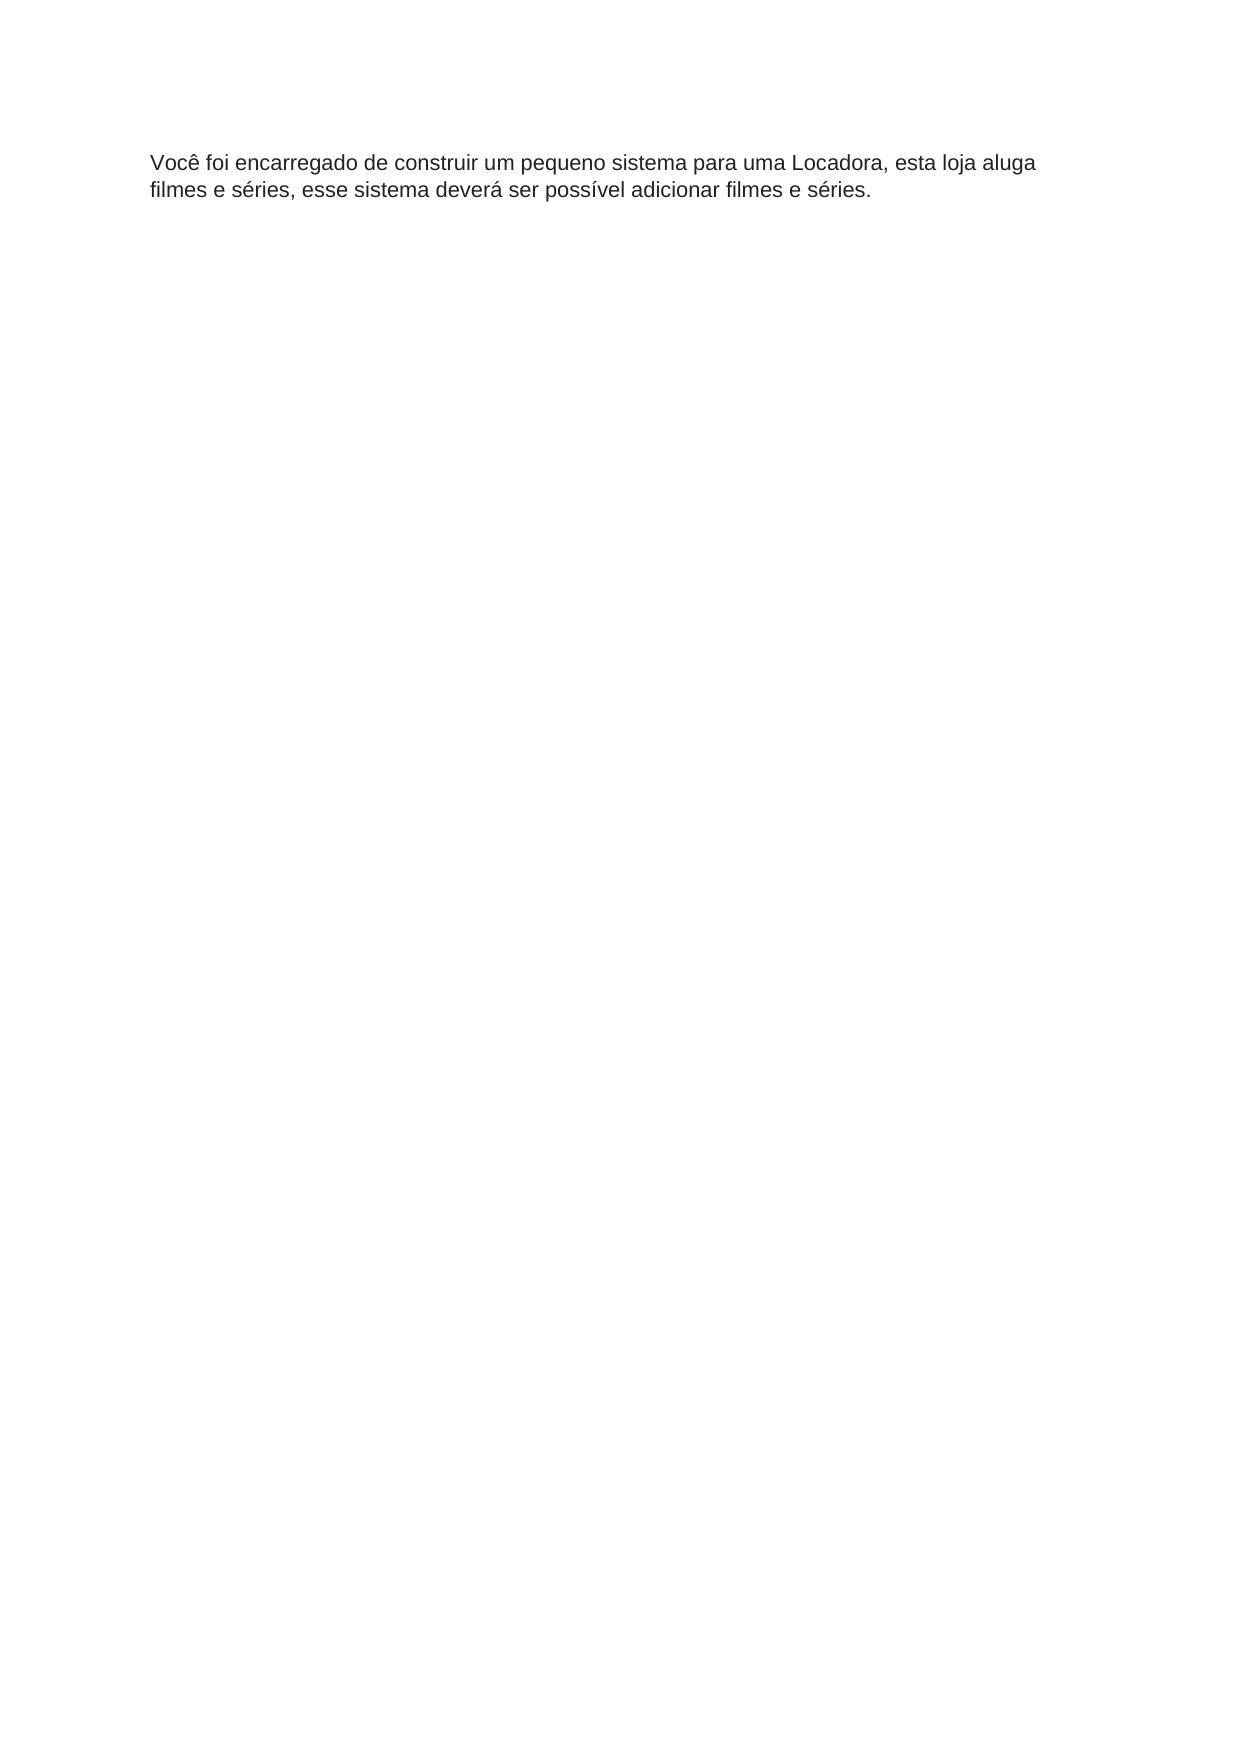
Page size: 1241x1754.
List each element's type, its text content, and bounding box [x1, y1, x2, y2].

text Você foi encarregado de construir um pequeno sistema para uma Locadora, esta loja aluga filmes e séries, esse sistema deverá ser possível adicionar filmes e séries. [150, 150, 1090, 202]
